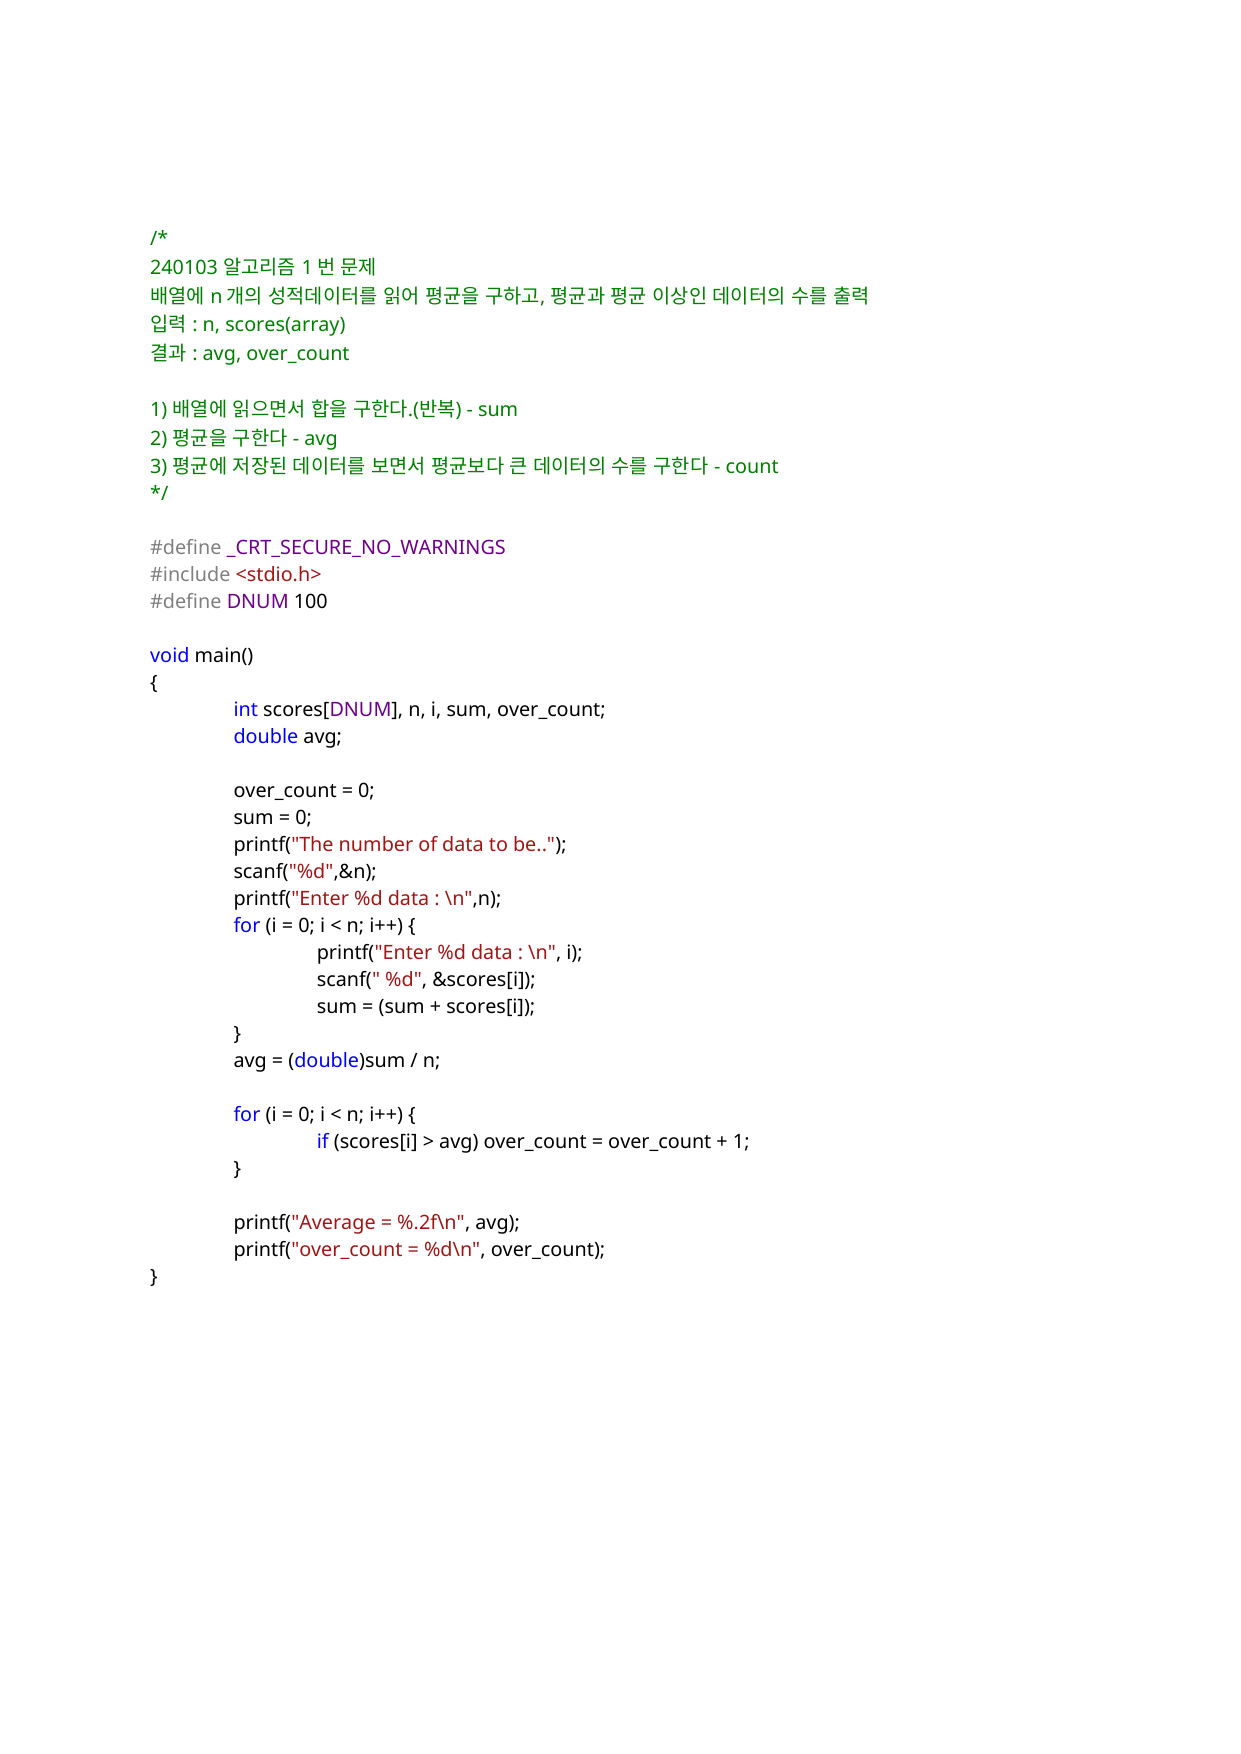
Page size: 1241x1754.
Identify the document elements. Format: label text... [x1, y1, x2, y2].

text printf("The number of data to be.."); [150, 830, 1090, 857]
text if (scores[i] > avg) over_count = over_count + 1; [150, 1127, 1090, 1154]
text double avg; [150, 722, 1090, 749]
text 1) 배열에 읽으면서 합을 구한다.(반복) - sum [150, 393, 1090, 422]
text 2) 평균을 구한다 - avg [150, 422, 1090, 451]
text 입력 : n, scores(array) [150, 309, 1090, 338]
text int scores[DNUM], n, i, sum, over_count; [150, 696, 1090, 722]
text printf("Enter %d data : \n",n); [150, 884, 1090, 911]
text #define _CRT_SECURE_NO_WARNINGS [150, 534, 1090, 561]
text 240103 알고리즘 1번 문제 [150, 251, 1090, 280]
text printf("Enter %d data : \n", i); [150, 938, 1090, 965]
text void main() [150, 642, 1090, 668]
text printf("over_count = %d\n", over_count); [150, 1235, 1090, 1262]
text printf("Average = %.2f\n", avg); [150, 1208, 1090, 1235]
text #include <stdio.h> [150, 561, 1090, 588]
text for (i = 0; i < n; i++) { [150, 911, 1090, 938]
text } [150, 1262, 1090, 1289]
text scanf(" %d", &scores[i]); [150, 965, 1090, 992]
text } [150, 1019, 1090, 1046]
text sum = 0; [150, 803, 1090, 830]
text scanf("%d",&n); [150, 857, 1090, 884]
text 3) 평균에 저장된 데이터를 보면서 평균보다 큰 데이터의 수를 구한다 - count [150, 451, 1090, 480]
text */ [150, 480, 1090, 507]
text over_count = 0; [150, 776, 1090, 803]
text for (i = 0; i < n; i++) { [150, 1100, 1090, 1127]
text } [150, 1154, 1090, 1181]
text { [150, 668, 1090, 696]
text /* [150, 224, 1090, 251]
text avg = (double)sum / n; [150, 1046, 1090, 1073]
text #define DNUM 100 [150, 588, 1090, 614]
text sum = (sum + scores[i]); [150, 992, 1090, 1019]
text 결과 : avg, over_count [150, 338, 1090, 366]
text 배열에 n개의 성적데이터를 읽어 평균을 구하고, 평균과 평균 이상인 데이터의 수를 출력 [150, 280, 1090, 309]
